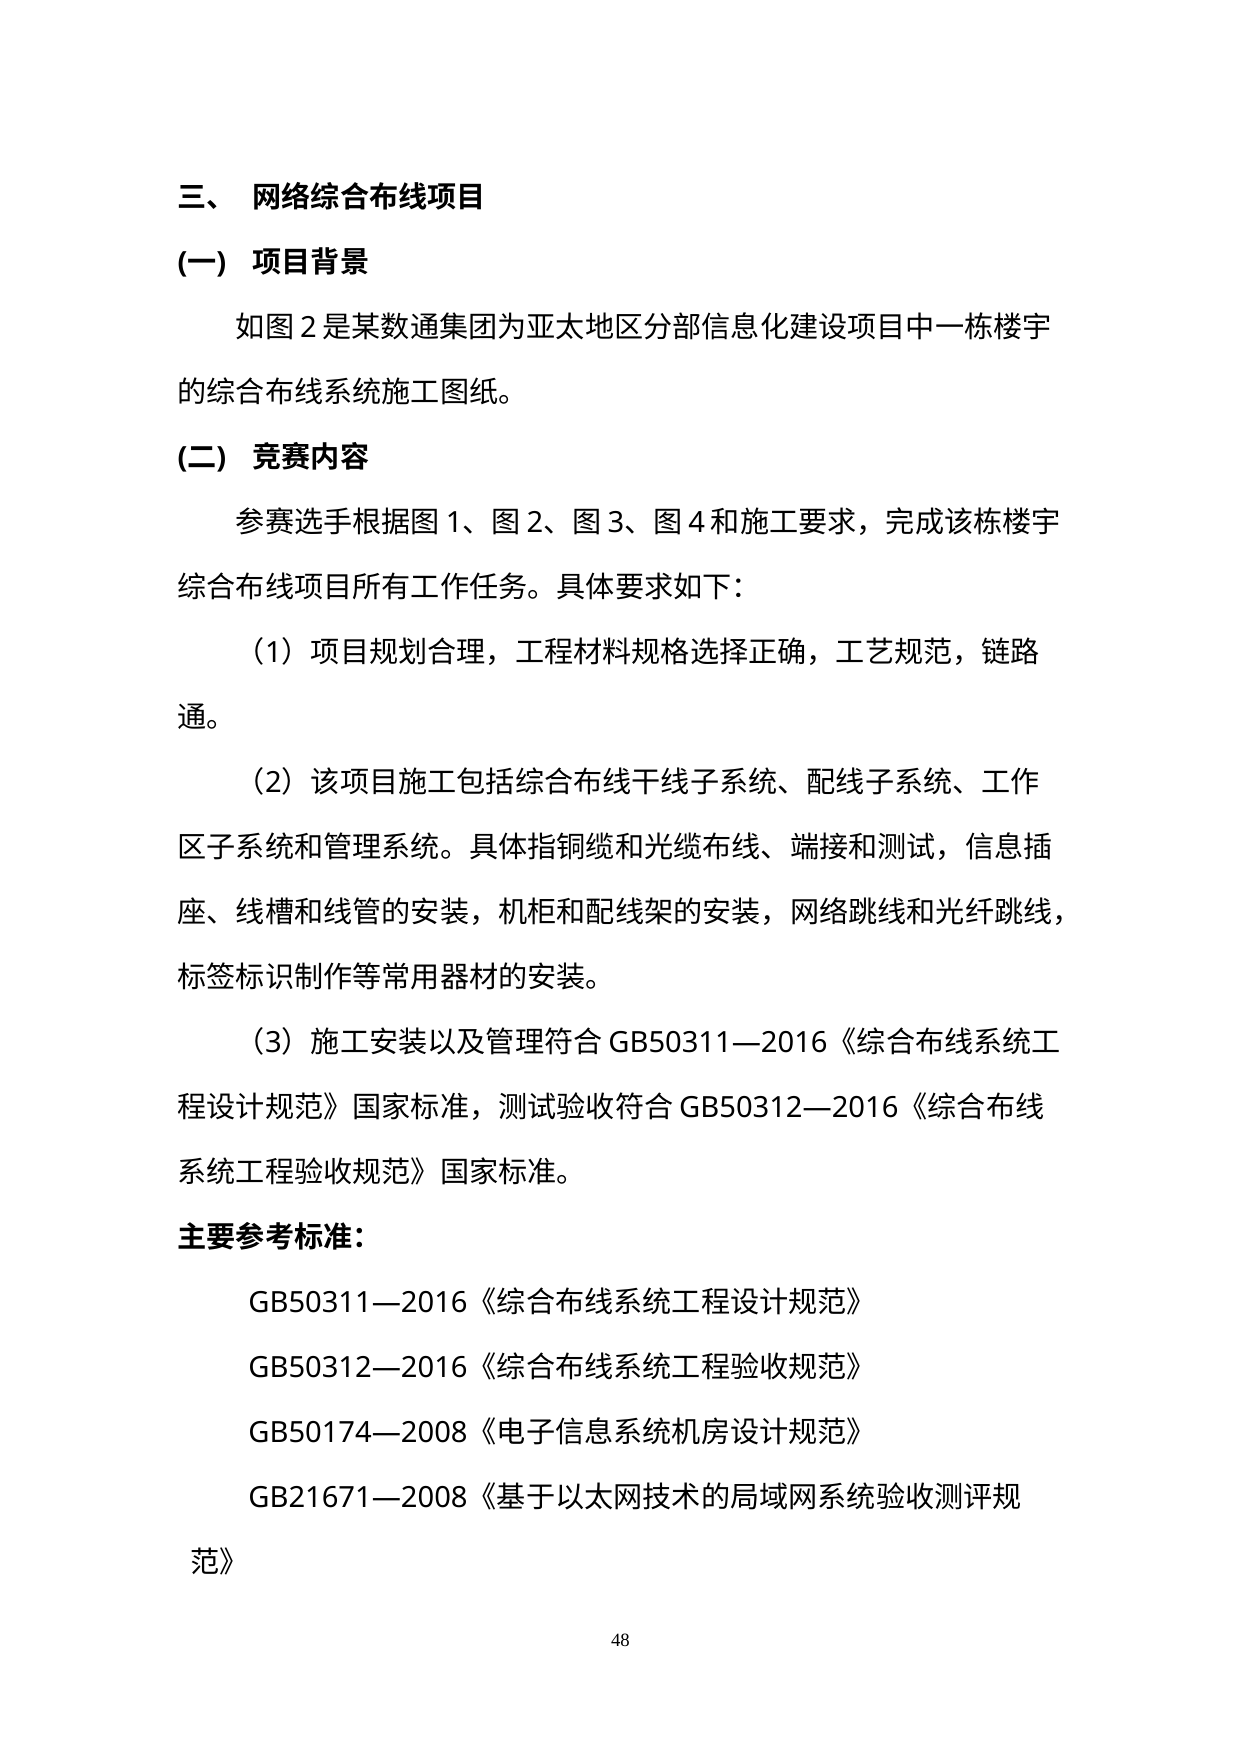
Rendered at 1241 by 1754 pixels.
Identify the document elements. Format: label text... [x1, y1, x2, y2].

text 如图2是某数通集团为亚太地区分部信息化建设项目中一栋楼宇的综合布线系统施工图纸。 [177, 292, 1063, 422]
list 竞赛内容 [177, 422, 1063, 487]
list 网络综合布线项目 [177, 162, 1063, 227]
text GB21671—2008《基于以太网技术的局域网系统验收测评规范》 [190, 1462, 1063, 1592]
text GB50312—2016《综合布线系统工程验收规范》 [190, 1332, 1063, 1397]
text 主要参考标准： [177, 1202, 1063, 1267]
text GB50174—2008《电子信息系统机房设计规范》 [190, 1397, 1063, 1462]
text 参赛选手根据图1、图2、图3、图4和施工要求，完成该栋楼宇综合布线项目所有工作任务。具体要求如下： [177, 487, 1063, 617]
text （3）施工安装以及管理符合GB50311—2016《综合布线系统工程设计规范》国家标准，测试验收符合GB50312—2016《综合布线系统工程验收规范》国家标准。 [177, 1007, 1063, 1202]
text GB50311—2016《综合布线系统工程设计规范》 [190, 1267, 1063, 1332]
text （1）项目规划合理，工程材料规格选择正确，工艺规范，链路通。 [177, 617, 1063, 747]
list 项目背景 [177, 227, 1063, 292]
text （2）该项目施工包括综合布线干线子系统、配线子系统、工作区子系统和管理系统。具体指铜缆和光缆布线、端接和测试，信息插座、线槽和线管的安装，机柜和配线架的安装，网络跳线和光纤跳线，标签标识制作等常用器材的安装。 [177, 747, 1063, 1007]
